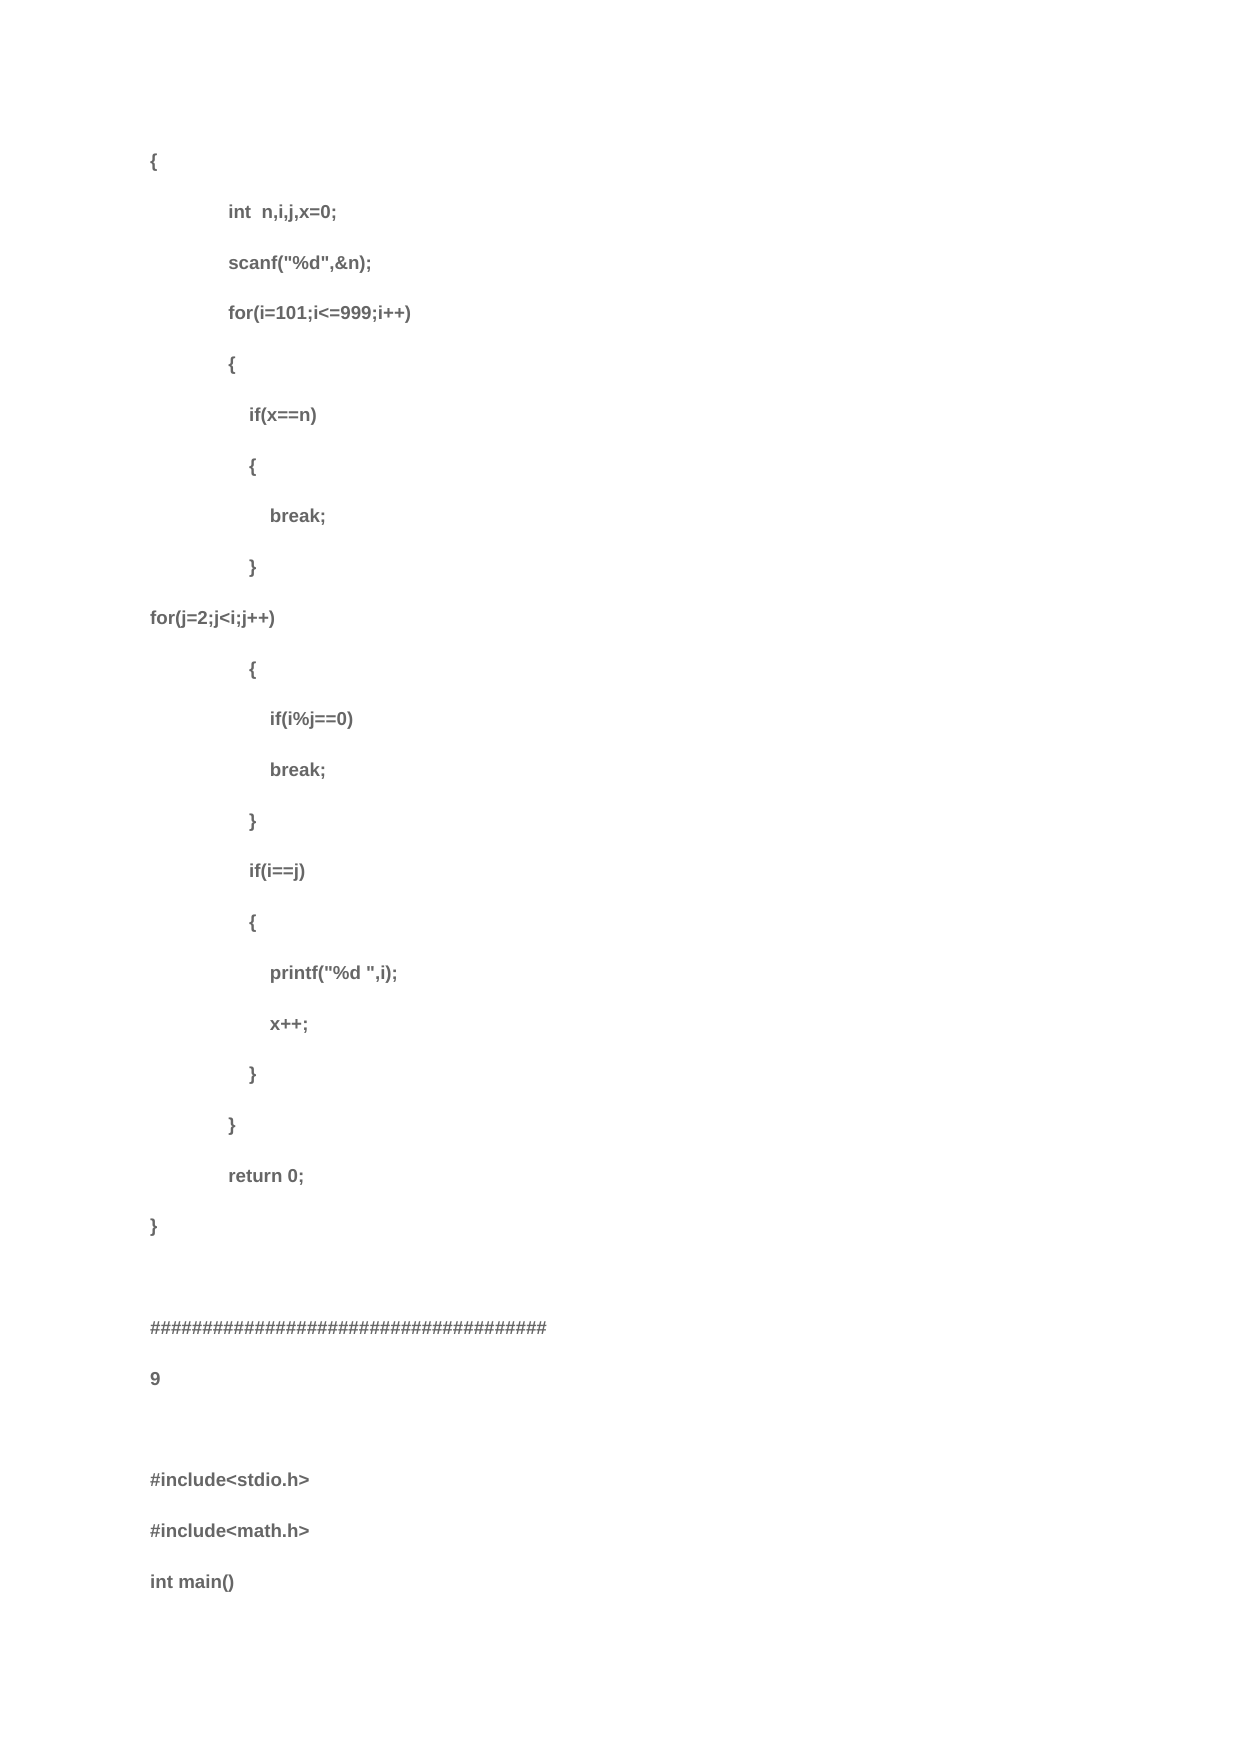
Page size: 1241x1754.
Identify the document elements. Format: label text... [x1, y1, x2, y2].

text for(i=101;i<=999;i++) [150, 302, 1090, 324]
text } [150, 556, 1090, 577]
text { [150, 454, 1090, 476]
text break; [150, 505, 1090, 527]
text for(j=2;j<i;j++) [150, 607, 1090, 628]
text { [150, 353, 1090, 374]
text } [150, 809, 1090, 831]
text if(i%j==0) [150, 708, 1090, 729]
text #include<math.h> [150, 1520, 1090, 1541]
text printf("%d ",i); [150, 962, 1090, 983]
text int main() [150, 1570, 1090, 1592]
text { [150, 657, 1090, 679]
text x++; [150, 1012, 1090, 1034]
text 9 [150, 1367, 1090, 1389]
text ###################################### [150, 1317, 1090, 1338]
text return 0; [150, 1164, 1090, 1186]
text { [150, 150, 1090, 172]
text if(x==n) [150, 404, 1090, 425]
text scanf("%d",&n); [150, 251, 1090, 273]
text } [150, 1114, 1090, 1135]
text int n,i,j,x=0; [150, 201, 1090, 222]
text } [150, 1063, 1090, 1085]
text } [150, 1215, 1090, 1237]
text #include<stdio.h> [150, 1469, 1090, 1491]
text break; [150, 759, 1090, 780]
text if(i==j) [150, 860, 1090, 882]
text { [150, 911, 1090, 932]
